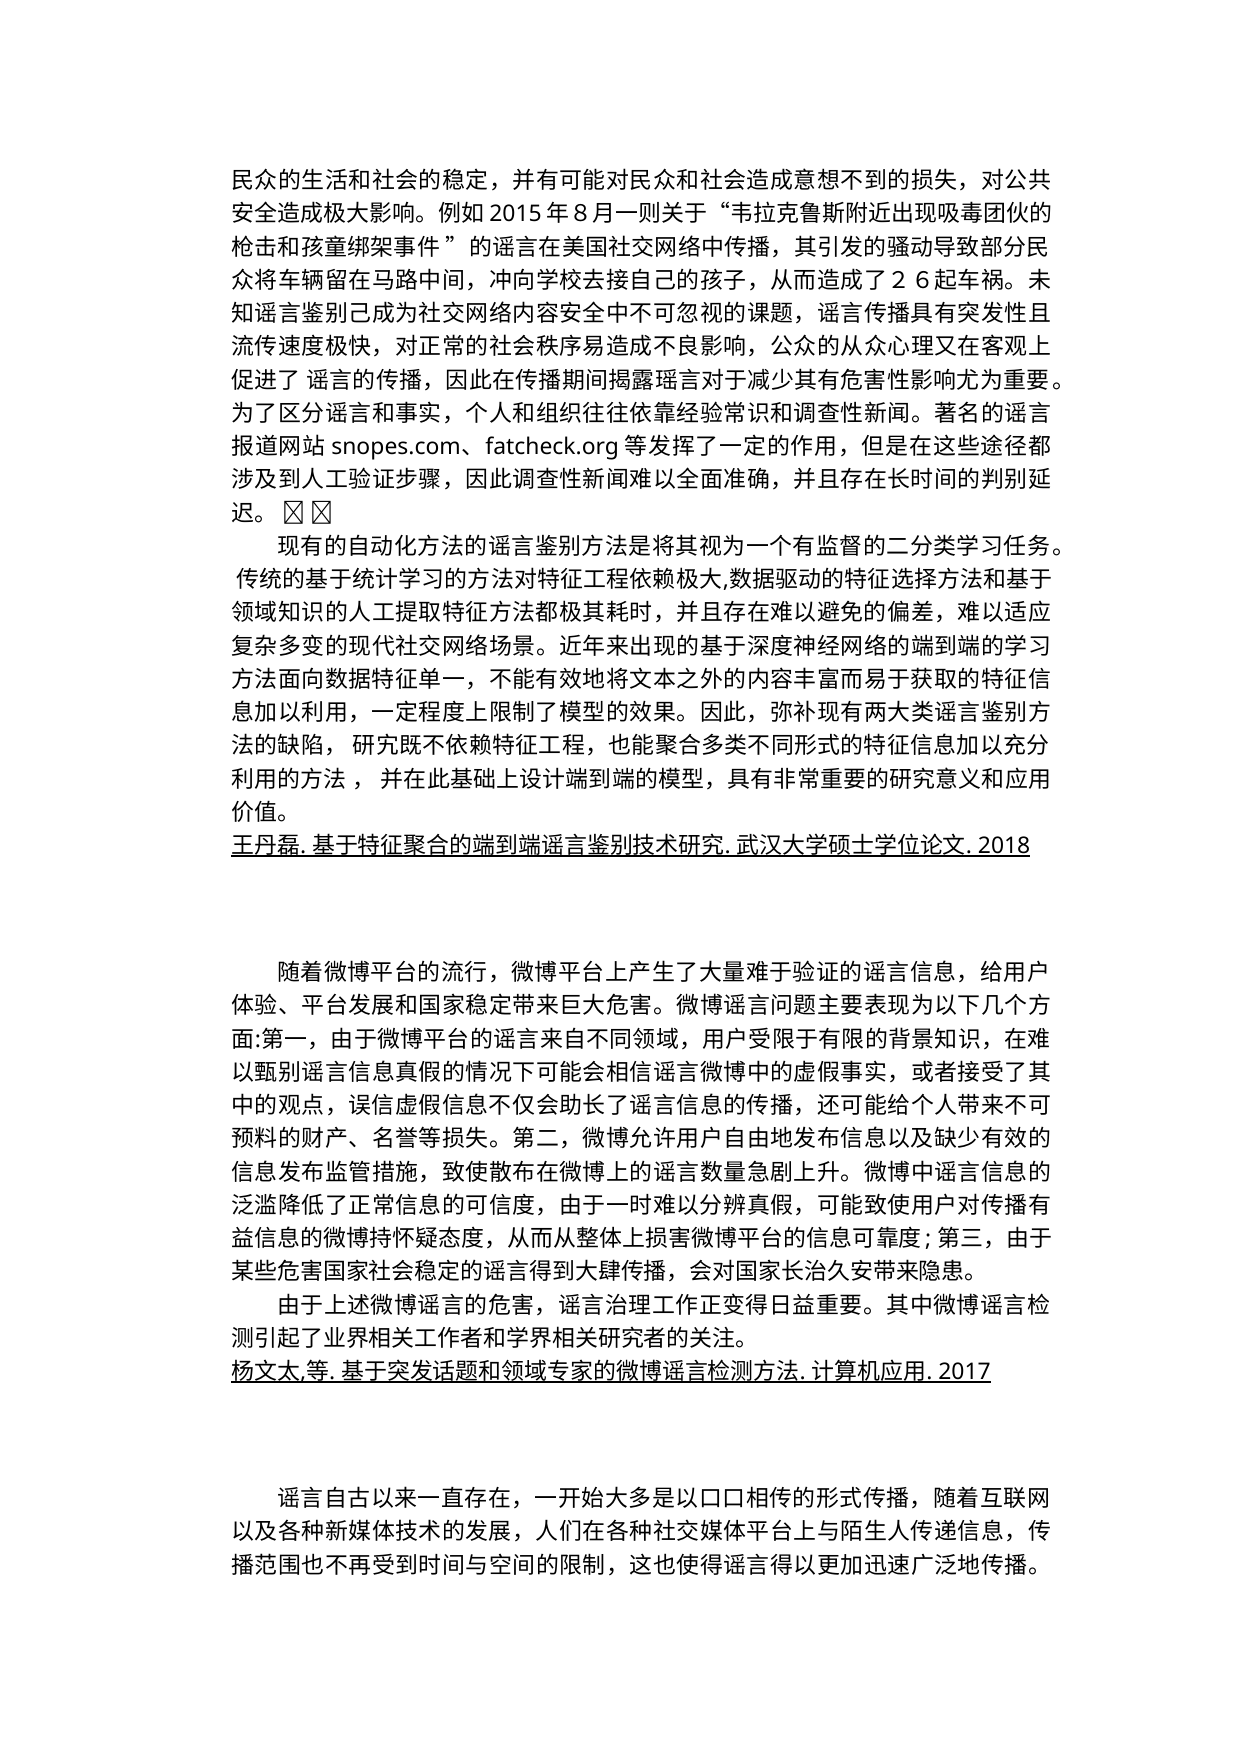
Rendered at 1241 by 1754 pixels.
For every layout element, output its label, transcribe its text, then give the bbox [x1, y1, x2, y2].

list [231, 162, 1053, 528]
list 由于上述微博谣言的危害，谣言治理工作正变得日益重要。其中微博谣言检测引起了业界相关工作者和学界相关研究者的关注。 [231, 1286, 1053, 1353]
text 杨文太,等. 基于突发话题和领域专家的微博谣言检测方法. 计算机应用. 2017 [187, 1353, 1053, 1386]
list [231, 1480, 1053, 1580]
text 王丹磊. 基于特征聚合的端到端谣言鉴别技术研究. 武汉大学硕士学位论文. 2018 [187, 827, 1053, 860]
list 随着微博平台的流行，微博平台上产生了大量难于验证的谣言信息，给用户体验、平台发展和国家稳定带来巨大危害。微博谣言问题主要表现为以下几个方面:第一，由于微博平台的谣言来自不同领域，用户受限于有限的背景知识，在难以甄别谣言信息真假的情况下可能会相信谣言微博中的虚假事实，或者接受了其中的观点，误信虚假信息不仅会助长了谣言信息的传播，还可能给个人带来不可预料的财产、名誉等损失。第二，微博允许用户自由地发布信息以及缺少有效的信息发布监管措施，致使散布在微博上的谣言数量急剧上升。微博中谣言信息的泛滥降低了正常信息的可信度，由于一时难以分辨真假，可能致使用户对传播有益信息的微博持怀疑态度，从而从整体上损害微博平台的信息可靠度; 第三，由于某些危害国家社会稳定的谣言得到大肆传播，会对国家长治久安带来隐患。 [231, 954, 1053, 1286]
list 现有的自动化方法的谣言鉴别方法是将其视为一个有监督的二分类学习任务。 传统的基于统计学习的方法对特征工程依赖极大,数据驱动的特征选择方法和基于领域知识的人工提取特征方法都极其耗时，并且存在难以避免的偏差，难以适应复杂多变的现代社交网络场景。近年来出现的基于深度神经网络的端到端的学习方法面向数据特征单一，不能有效地将文本之外的内容丰富而易于获取的特征信息加以利用，一定程度上限制了模型的效果。因此，弥补现有两大类谣言鉴别方法的缺陷， 研宄既不依赖特征工程，也能聚合多类不同形式的特征信息加以充分利用的方法 ， 并在此基础上设计端到端的模型，具有非常重要的研究意义和应用价值。 [231, 528, 1053, 827]
